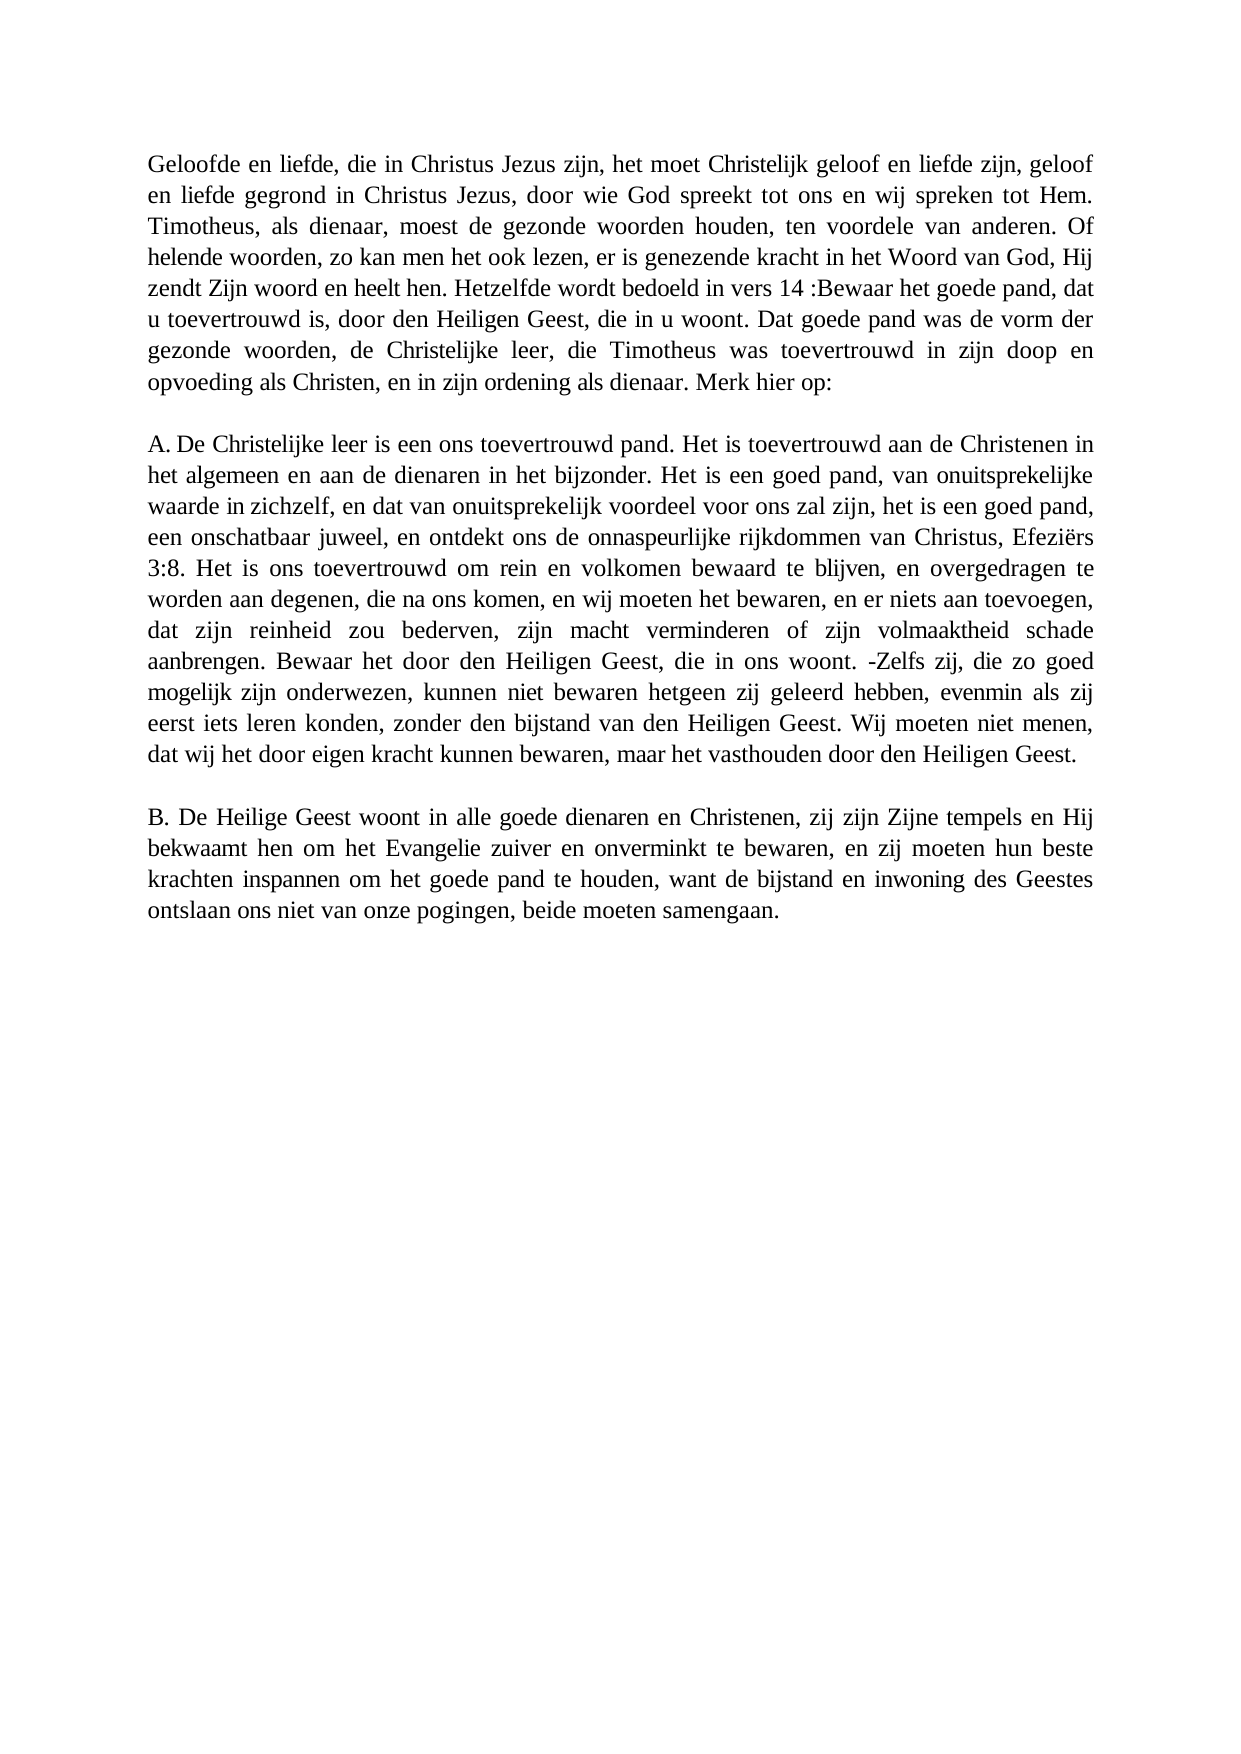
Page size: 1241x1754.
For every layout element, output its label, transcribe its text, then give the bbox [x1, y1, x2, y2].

list De Christelijke leer is een ons toevertrouwd pand. Het is toevertrouwd aan de Christenen in het algemeen en aan de dienaren in het bijzonder. Het is een goed pand, van onuitsprekelijke waarde in zichzelf, en dat van onuitsprekelijk voordeel voor ons zal zijn, het is een goed pand, een onschatbaar juweel, en ontdekt ons de onnaspeurlijke rijkdommen van Christus, Efeziërs 3:8. Het is ons toevertrouwd om rein en volkomen bewaard te blijven, en overgedragen te worden aan degenen, die na ons komen, en wij moeten het bewaren, en er niets aan toevoegen, dat zijn reinheid zou bederven, zijn macht verminderen of zijn volmaaktheid schade aanbrengen. Bewaar het door den Heiligen Geest, die in ons woont. -Zelfs zij, die zo goed mogelijk zijn onderwezen, kunnen niet bewaren hetgeen zij geleerd hebben, evenmin als zij eerst iets leren konden, zonder den bijstand van den Heiligen Geest. Wij moeten niet menen, dat wij het door eigen kracht kunnen bewaren, maar het vasthouden door den Heiligen Geest. [147, 429, 1094, 768]
list De Heilige Geest woont in alle goede dienaren en Christenen, zij zijn Zijne tempels en Hij bekwaamt hen om het Evangelie zuiver en onverminkt te bewaren, en zij moeten hun beste krachten inspannen om het goede pand te houden, want de bijstand en inwoning des Geestes ontslaan ons niet van onze pogingen, beide moeten samengaan. [147, 802, 1094, 923]
text Geloofde en liefde, die in Christus Jezus zijn, het moet Christelijk geloof en liefde zijn, geloof en liefde gegrond in Christus Jezus, door wie God spreekt tot ons en wij spreken tot Hem. Timotheus, als dienaar, moest de gezonde woorden houden, ten voordele van anderen. Of helende woorden, zo kan men het ook lezen, er is genezende kracht in het Woord van God, Hij zendt Zijn woord en heelt hen. Hetzelfde wordt bedoeld in vers 14 :Bewaar het goede pand, dat u toevertrouwd is, door den Heiligen Geest, die in u woont. Dat goede pand was de vorm der gezonde woorden, de Christelijke leer, die Timotheus was toevertrouwd in zijn doop en opvoeding als Christen, en in zijn ordening als dienaar. Merk hier op: [147, 149, 1094, 395]
